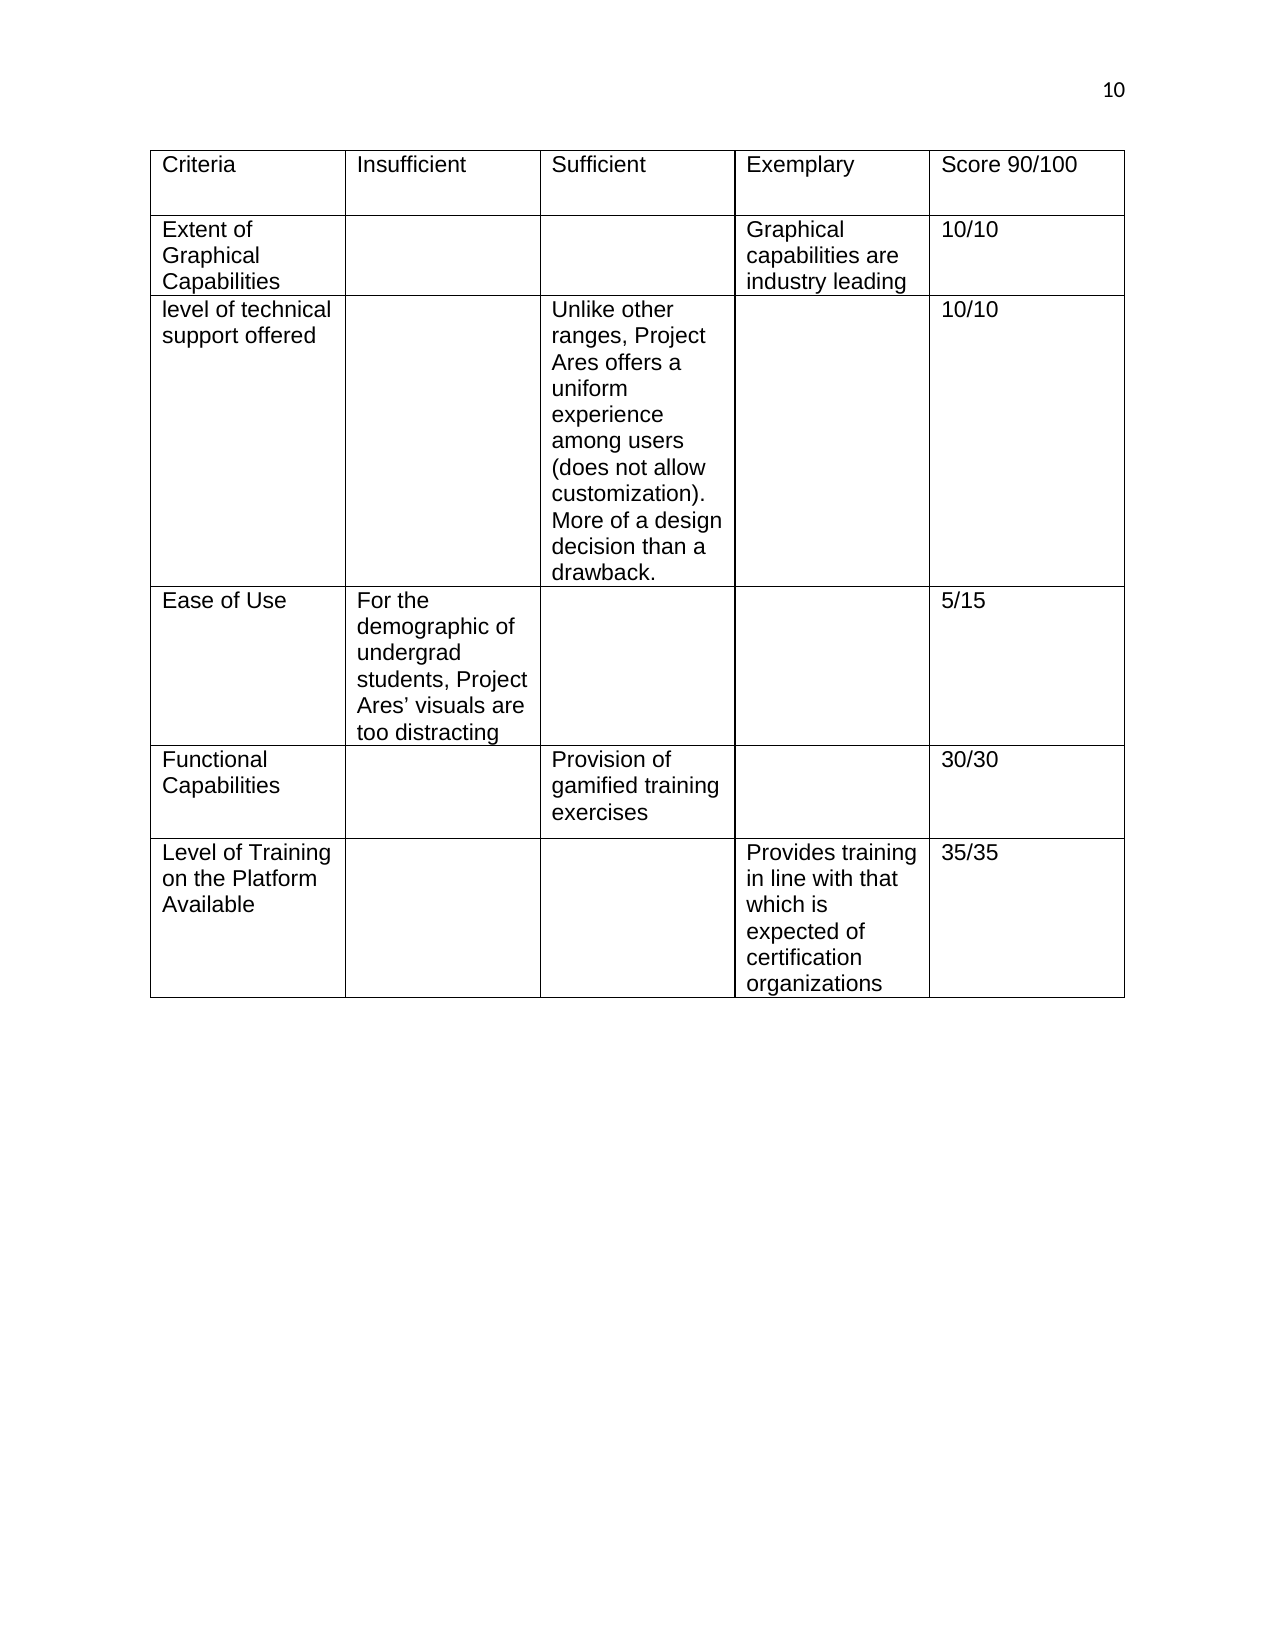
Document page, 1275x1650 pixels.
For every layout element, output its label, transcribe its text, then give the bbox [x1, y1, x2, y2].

table_cell Functional Capabilities [151, 746, 345, 837]
table_cell [346, 216, 540, 295]
table_header Insufficient [346, 151, 540, 214]
table_cell Provides training in line with that which is expected of certification organizations [736, 839, 929, 997]
table_cell [736, 296, 929, 586]
table_cell [346, 839, 540, 997]
table_header Criteria [151, 151, 345, 214]
table_cell 10/10 [930, 296, 1124, 586]
table_cell [541, 587, 734, 745]
table_header Score 90/100 [930, 151, 1124, 214]
table_cell [736, 746, 929, 837]
table_cell [346, 746, 540, 837]
table_header Sufficient [541, 151, 734, 214]
table_cell Ease of Use [151, 587, 345, 745]
table_cell Unlike other ranges, Project Ares offers a uniform experience among users (does not allow customization). More of a design decision than a drawback. [541, 296, 734, 586]
table_cell Graphical capabilities are industry leading [736, 216, 929, 295]
table_header Exemplary [736, 151, 929, 214]
table_cell 10/10 [930, 216, 1124, 295]
table_cell [541, 216, 734, 295]
table_cell For the demographic of undergrad students, Project Ares’ visuals are too distracting [346, 587, 540, 745]
table_cell 5/15 [930, 587, 1124, 745]
table_cell [346, 296, 540, 586]
table_cell [736, 587, 929, 745]
table_cell Extent of Graphical Capabilities [151, 216, 345, 295]
table_cell 35/35 [930, 839, 1124, 997]
table_cell [541, 839, 734, 997]
table_cell Level of Training on the Platform Available [151, 839, 345, 997]
table_cell Provision of gamified training exercises [541, 746, 734, 837]
table_cell level of technical support offered [151, 296, 345, 586]
table_cell 30/30 [930, 746, 1124, 837]
